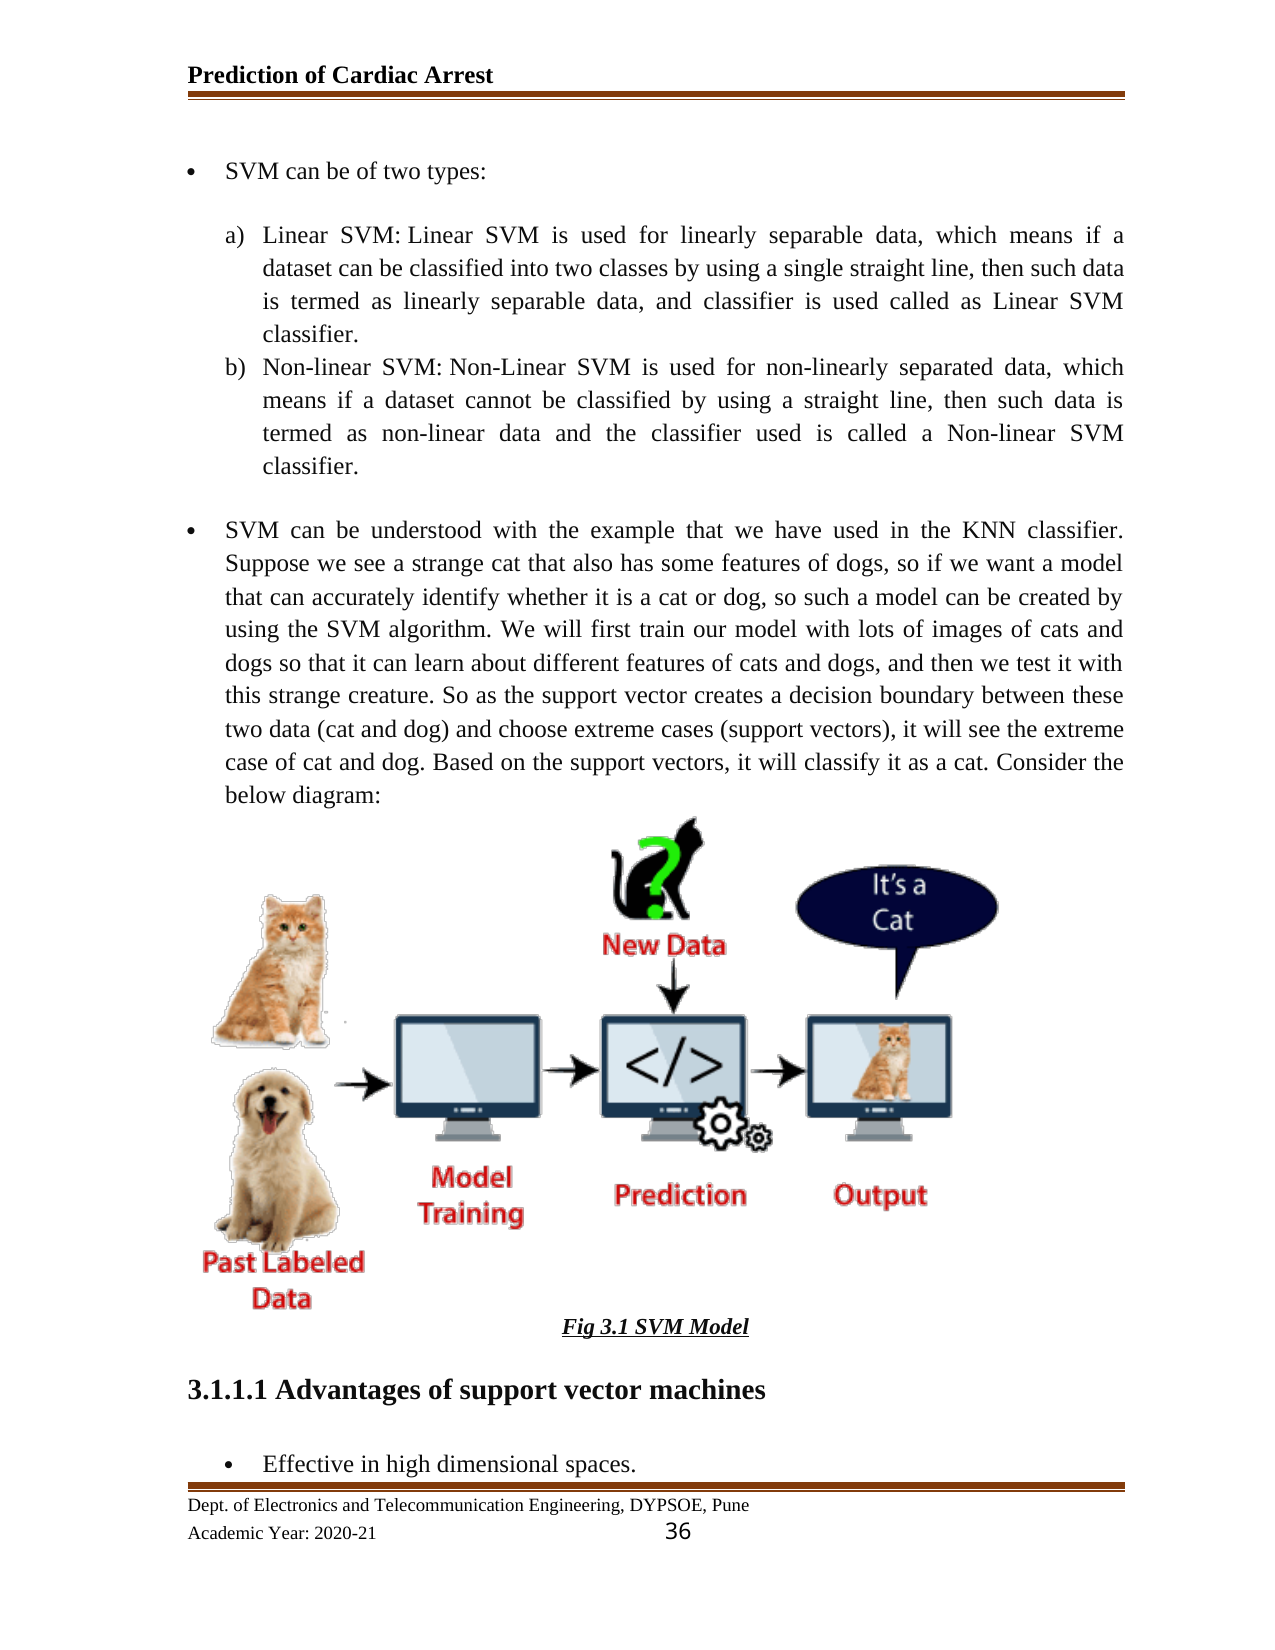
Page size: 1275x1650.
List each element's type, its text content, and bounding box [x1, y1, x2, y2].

list SVM can be understood with the example that we have used in the KNN classifier. Suppose we see a strange cat that also has some features of dogs, so if we want a model that can accurately identify whether it is a cat or dog, so such a model can be created by using the SVM algorithm. We will first train our model with lots of images of cats and dogs so that it can learn about different features of cats and dogs, and then we test it with this strange creature. So as the support vector creates a decision boundary between these two data (cat and dog) and choose extreme cases (support vectors), it will see the extreme case of cat and dog. Based on the support vectors, it will classify it as a cat. Consider the below diagram: [187, 516, 1125, 808]
list Linear SVM: Linear SVM is used for linearly separable data, which means if a dataset can be classified into two classes by using a single straight line, then such data is termed as linearly separable data, and classifier is used called as Linear SVM classifier. [225, 220, 1125, 348]
list SVM can be of two types: [187, 156, 1125, 185]
text Fig 3.1 SVM Model [187, 1313, 1125, 1339]
picture [187, 812, 1017, 1311]
list Effective in high dimensional spaces. [225, 1449, 1125, 1478]
list Non-linear SVM: Non-Linear SVM is used for non-linearly separated data, which means if a dataset cannot be classified by using a straight line, then such data is termed as non-linear data and the classifier used is called a Non-linear SVM classifier. [225, 352, 1125, 480]
text 3.1.1.1 Advantages of support vector machines [187, 1372, 1125, 1406]
